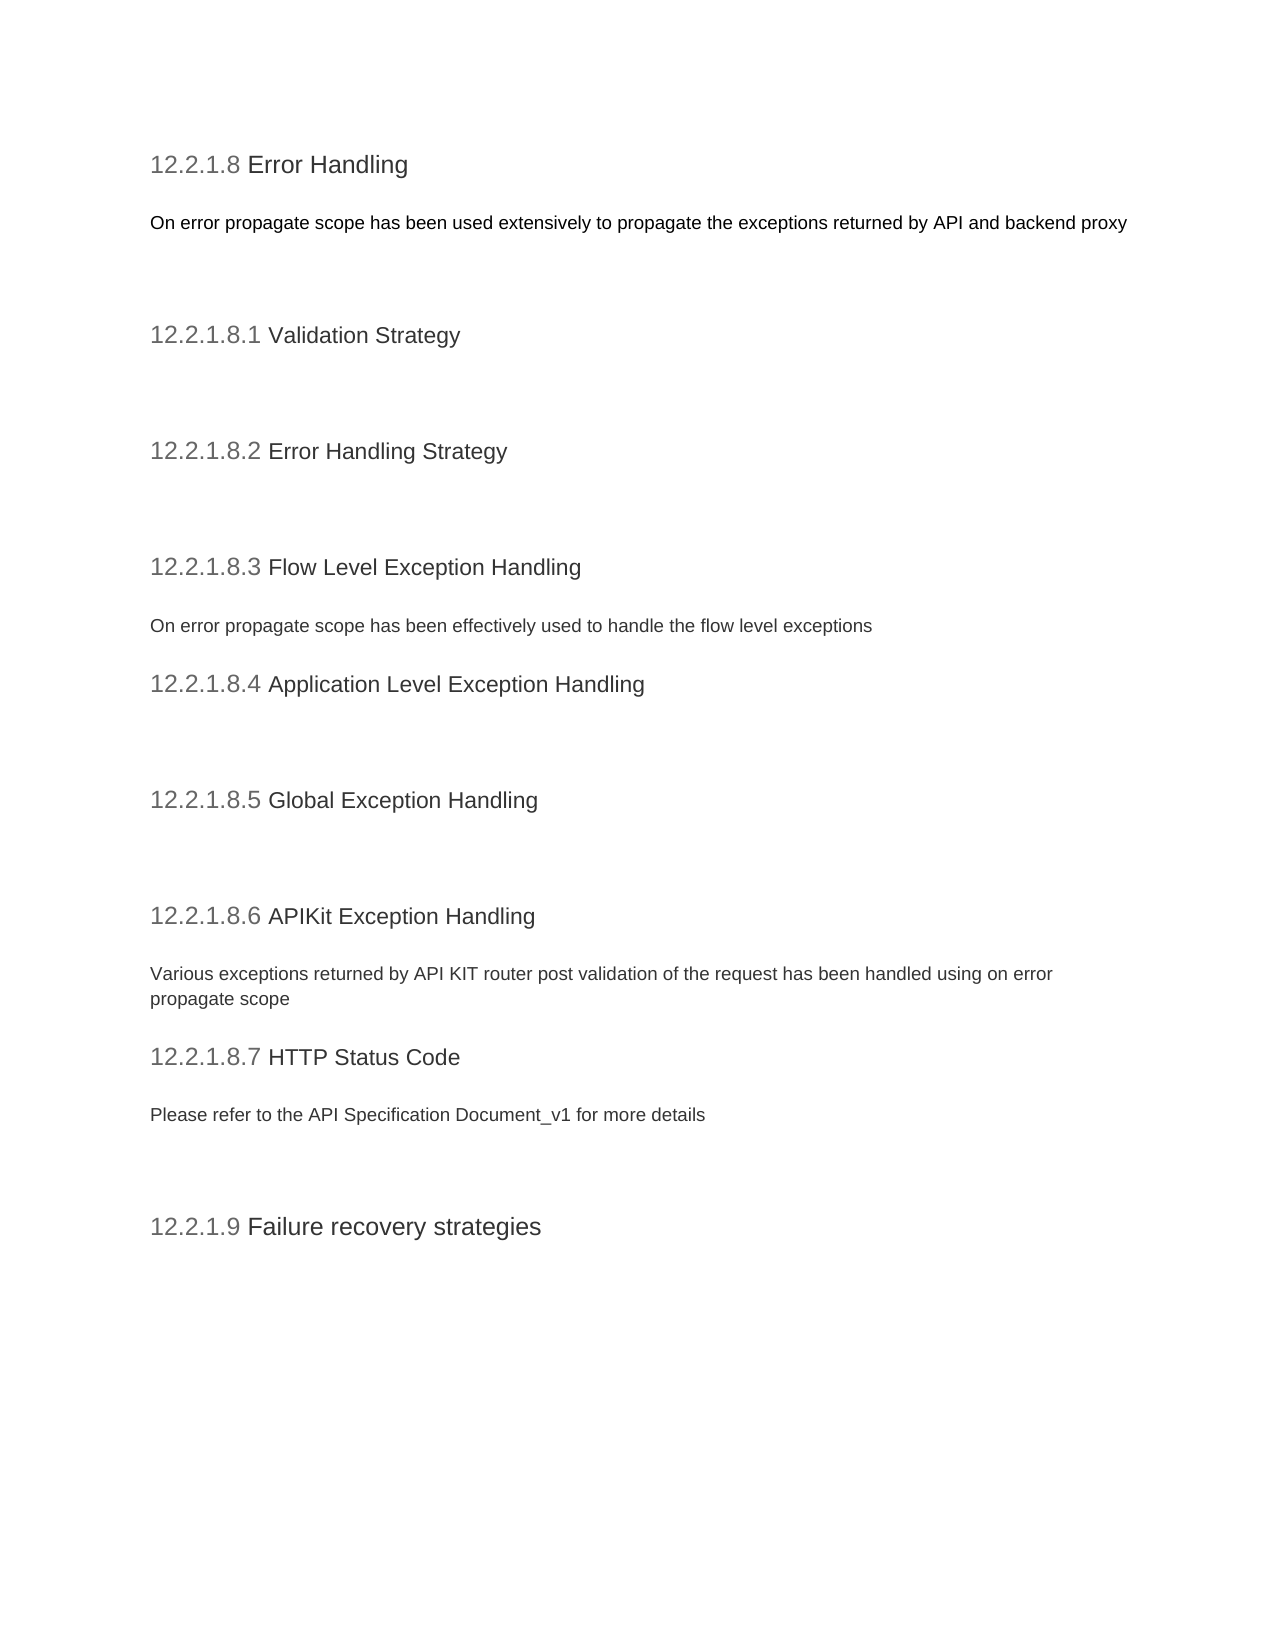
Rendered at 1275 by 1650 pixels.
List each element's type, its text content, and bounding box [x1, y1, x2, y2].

subtitle 12.2.1.8.3 Flow Level Exception Handling [150, 552, 1127, 581]
text Various exceptions returned by API KIT router post validation of the request has been handled using on error propagate scope [150, 963, 1127, 1009]
subtitle 12.2.1.8.6 APIKit Exception Handling [150, 901, 1127, 929]
subtitle 12.2.1.8.1 Validation Strategy [150, 320, 1127, 349]
subtitle 12.2.1.8.4 Application Level Exception Handling [150, 668, 1127, 697]
subtitle 12.2.1.8.7 HTTP Status Code [150, 1042, 1127, 1071]
text On error propagate scope has been used extensively to propagate the exceptions returned by API and backend proxy [150, 212, 1127, 234]
subtitle 12.2.1.8.2 Error Handling Strategy [150, 436, 1127, 465]
subtitle 12.2.1.9 Failure recovery strategies [150, 1212, 1127, 1241]
subtitle 12.2.1.8 Error Handling [150, 150, 1127, 179]
subtitle 12.2.1.8.5 Global Exception Handling [150, 785, 1127, 813]
text Please refer to the API Specification Document_v1 for more details [150, 1104, 1127, 1126]
text On error propagate scope has been effectively used to handle the flow level exceptions [150, 614, 1127, 636]
